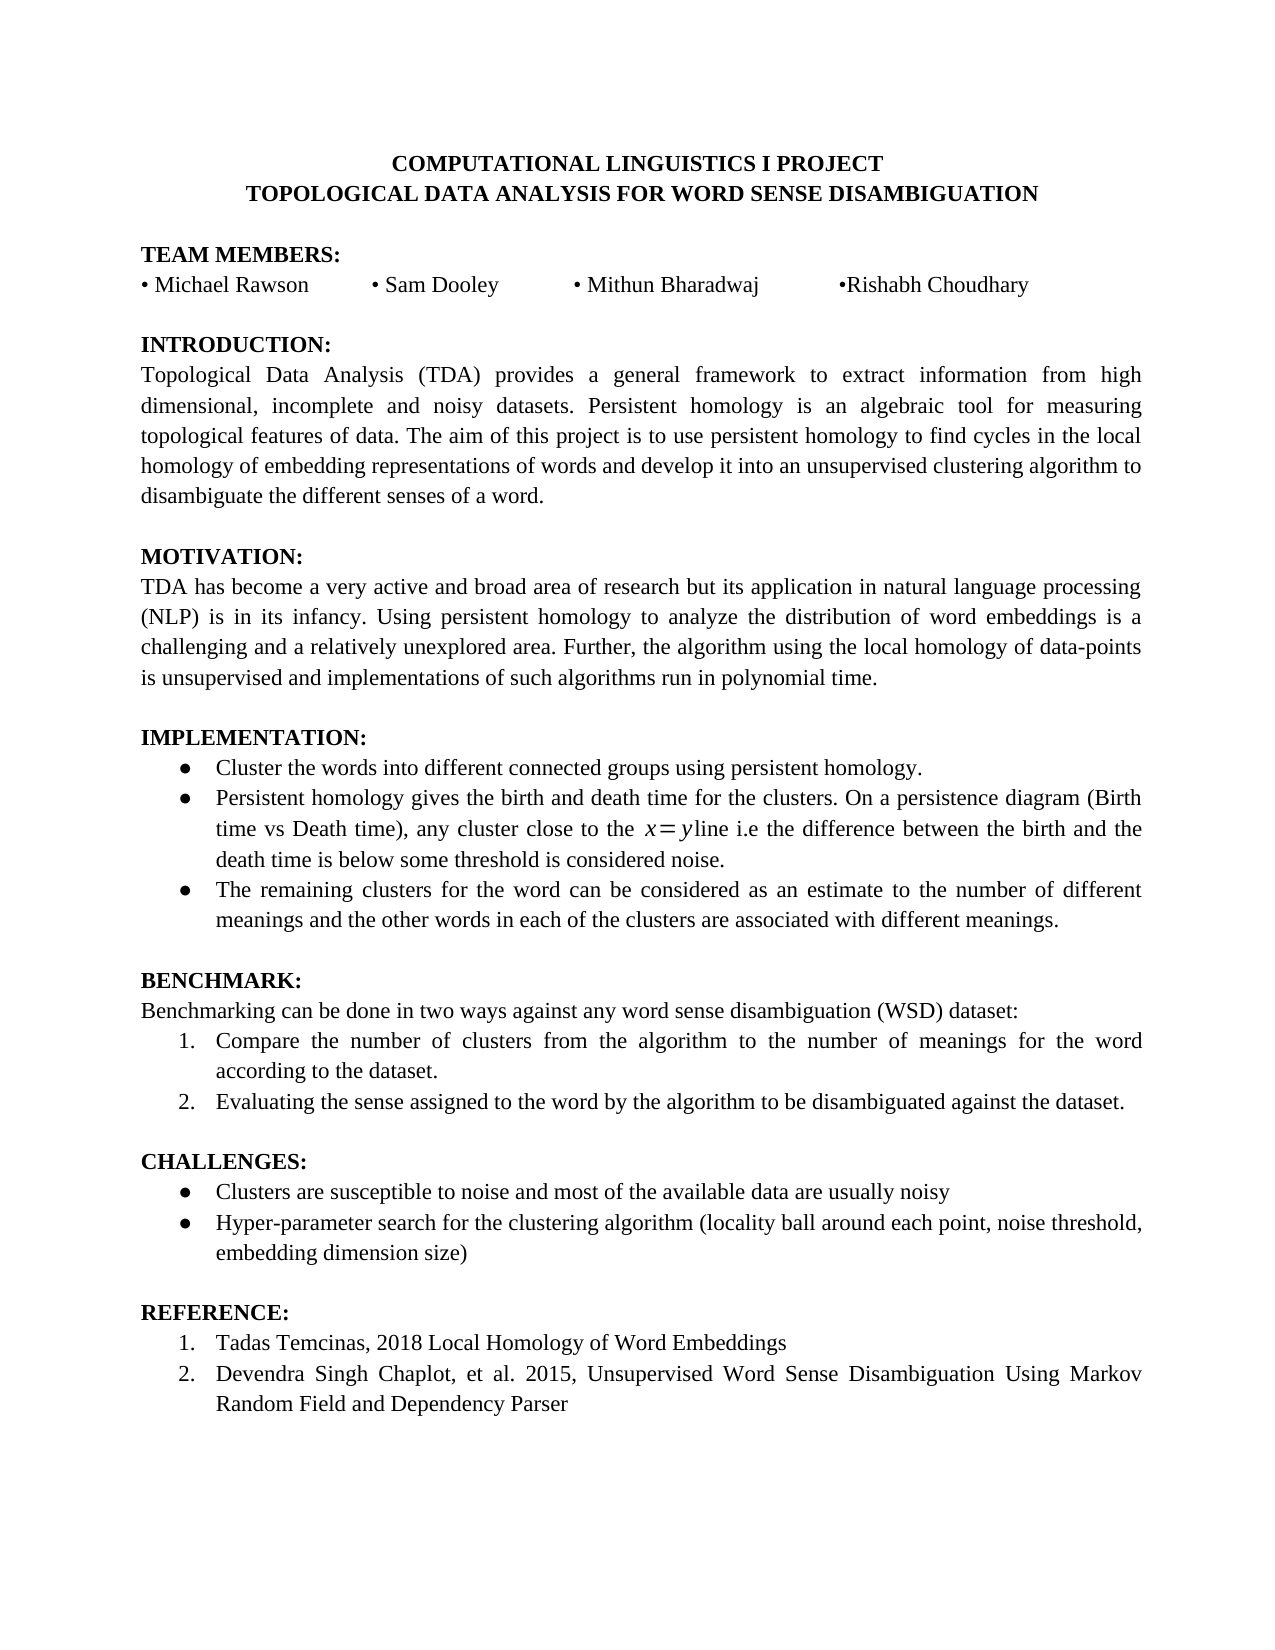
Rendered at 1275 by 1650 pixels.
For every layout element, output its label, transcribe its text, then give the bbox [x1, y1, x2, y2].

text COMPUTATIONAL LINGUISTICS I PROJECT [103, 150, 1172, 176]
text Topological Data Analysis (TDA) provides a general framework to extract information from high dimensional, incomplete and noisy datasets. Persistent homology is an algebraic tool for measuring topological features of data. The aim of this project is to use persistent homology to find cycles in the local homology of embedding representations of words and develop it into an unsupervised clustering algorithm to disambiguate the different senses of a word. [141, 361, 1144, 509]
list Tadas Temcinas, 2018 Local Homology of Word Embeddings [178, 1329, 1144, 1356]
text Benchmarking can be done in two ways against any word sense disambiguation (WSD) dataset: [141, 997, 1144, 1023]
text TEAM MEMBERS: [141, 241, 1144, 267]
text CHALLENGES: [141, 1148, 1144, 1174]
text IMPLEMENTATION: [141, 724, 1144, 750]
text MOTIVATION: [141, 543, 1144, 569]
list Evaluating the sense assigned to the word by the algorithm to be disambiguated against the dataset. [178, 1088, 1144, 1114]
list The remaining clusters for the word can be considered as an estimate to the number of different meanings and the other words in each of the clusters are associated with different meanings. [178, 876, 1144, 933]
text TDA has become a very active and broad area of research but its application in natural language processing (NLP) is in its infancy. Using persistent homology to analyze the distribution of word embeddings is a challenging and a relatively unexplored area. Further, the algorithm using the local homology of data-points is unsupervised and implementations of such algorithms run in polynomial time. [141, 573, 1144, 690]
list Persistent homology gives the birth and death time for the clusters. On a persistence diagram (Birth time vs Death time), any cluster close to the line i.e the difference between the birth and the death time is below some threshold is considered noise. [178, 784, 1144, 872]
text BENCHMARK: [141, 967, 1144, 993]
list Compare the number of clusters from the algorithm to the number of meanings for the word according to the dataset. [178, 1027, 1144, 1084]
list Hyper-parameter search for the clustering algorithm (locality ball around each point, noise threshold, embedding dimension size) [178, 1208, 1144, 1265]
list Clusters are susceptible to noise and most of the available data are usually noisy [178, 1178, 1144, 1205]
text • Michael Rawson • Sam Dooley • Mithun Bharadwaj •Rishabh Choudhary [141, 271, 1144, 297]
text TOPOLOGICAL DATA ANALYSIS FOR WORD SENSE DISAMBIGUATION [141, 180, 1144, 207]
text REFERENCE: [141, 1299, 1144, 1326]
list Devendra Singh Chaplot, et al. 2015, Unsupervised Word Sense Disambiguation Using Markov Random Field and Dependency Parser [178, 1359, 1144, 1416]
list Cluster the words into different connected groups using persistent homology. [178, 754, 1144, 781]
text INTRODUCTION: [141, 331, 1144, 358]
